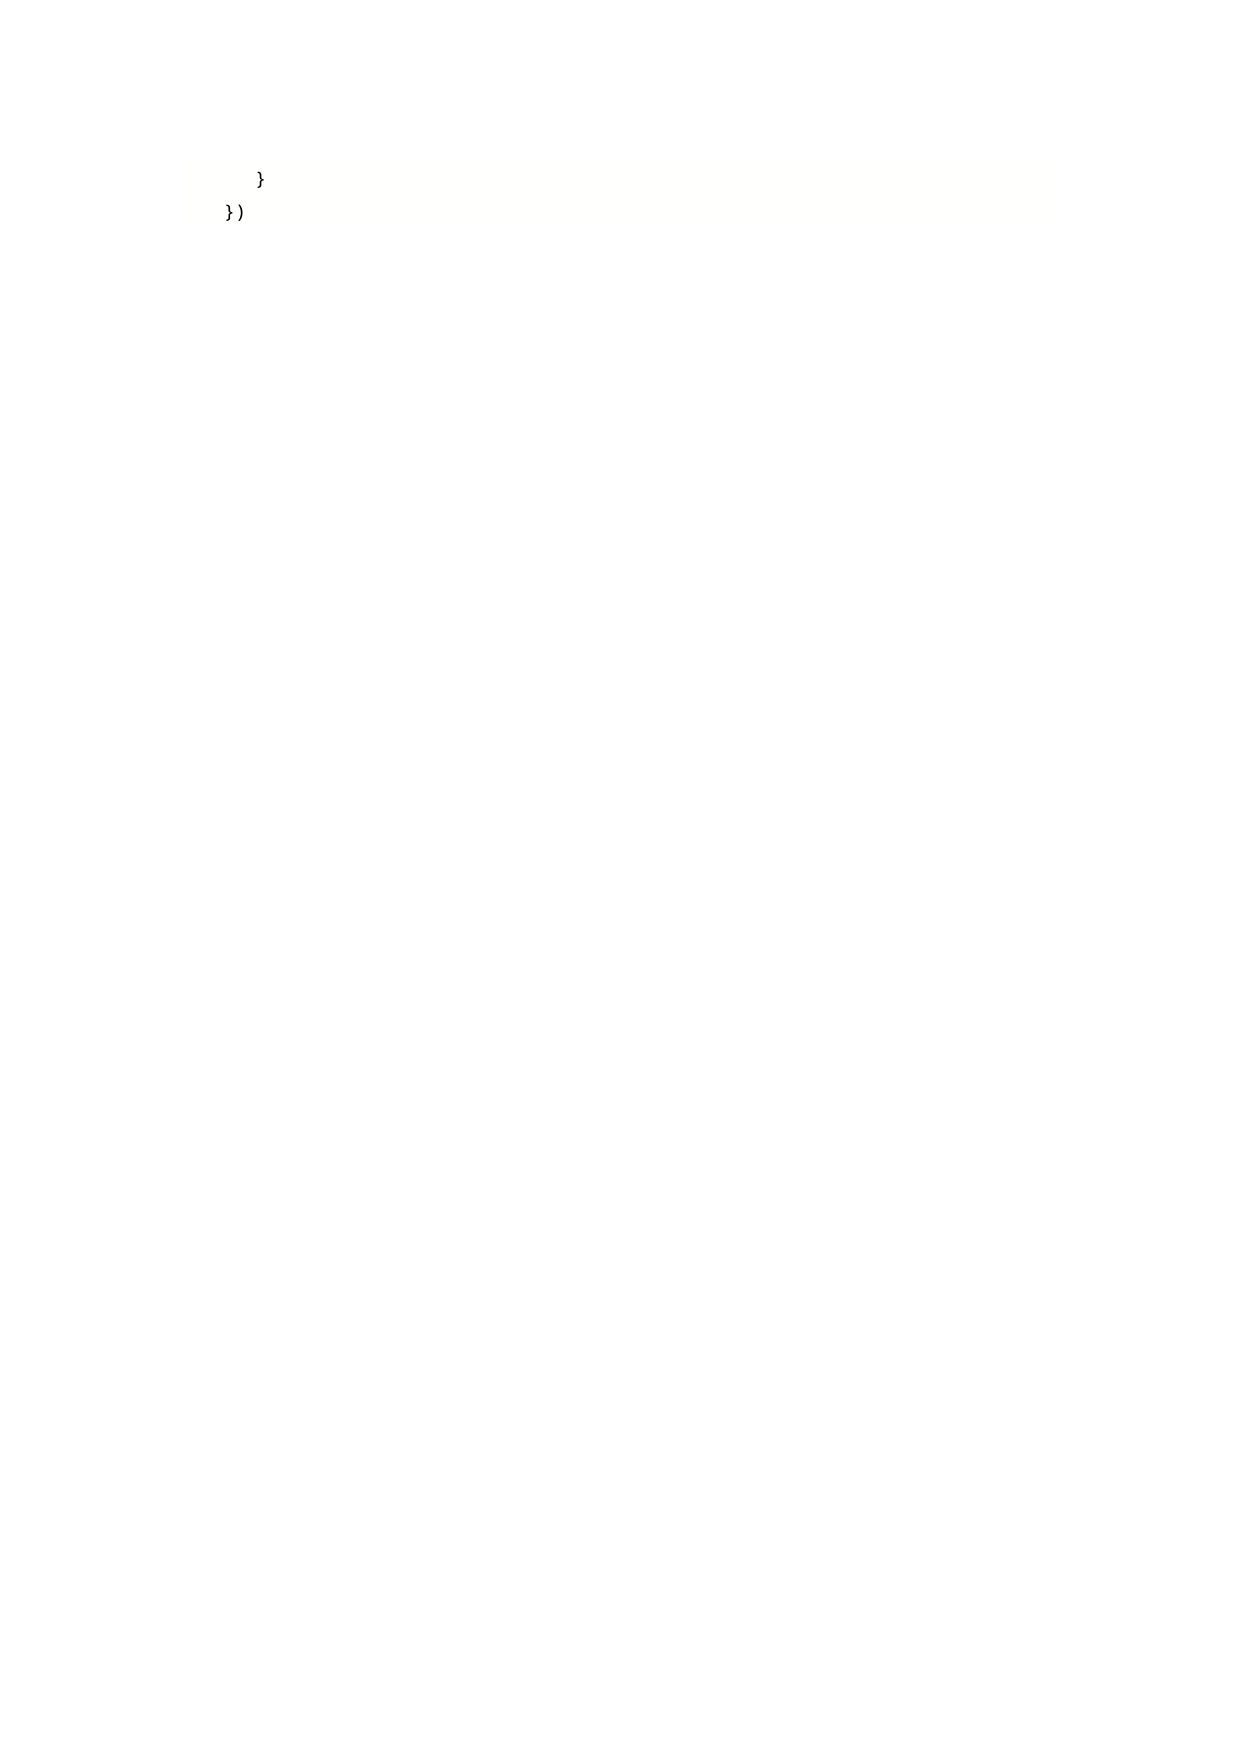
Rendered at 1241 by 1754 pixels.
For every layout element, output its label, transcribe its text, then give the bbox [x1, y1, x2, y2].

text }) [187, 194, 1053, 227]
text } [187, 162, 1053, 194]
